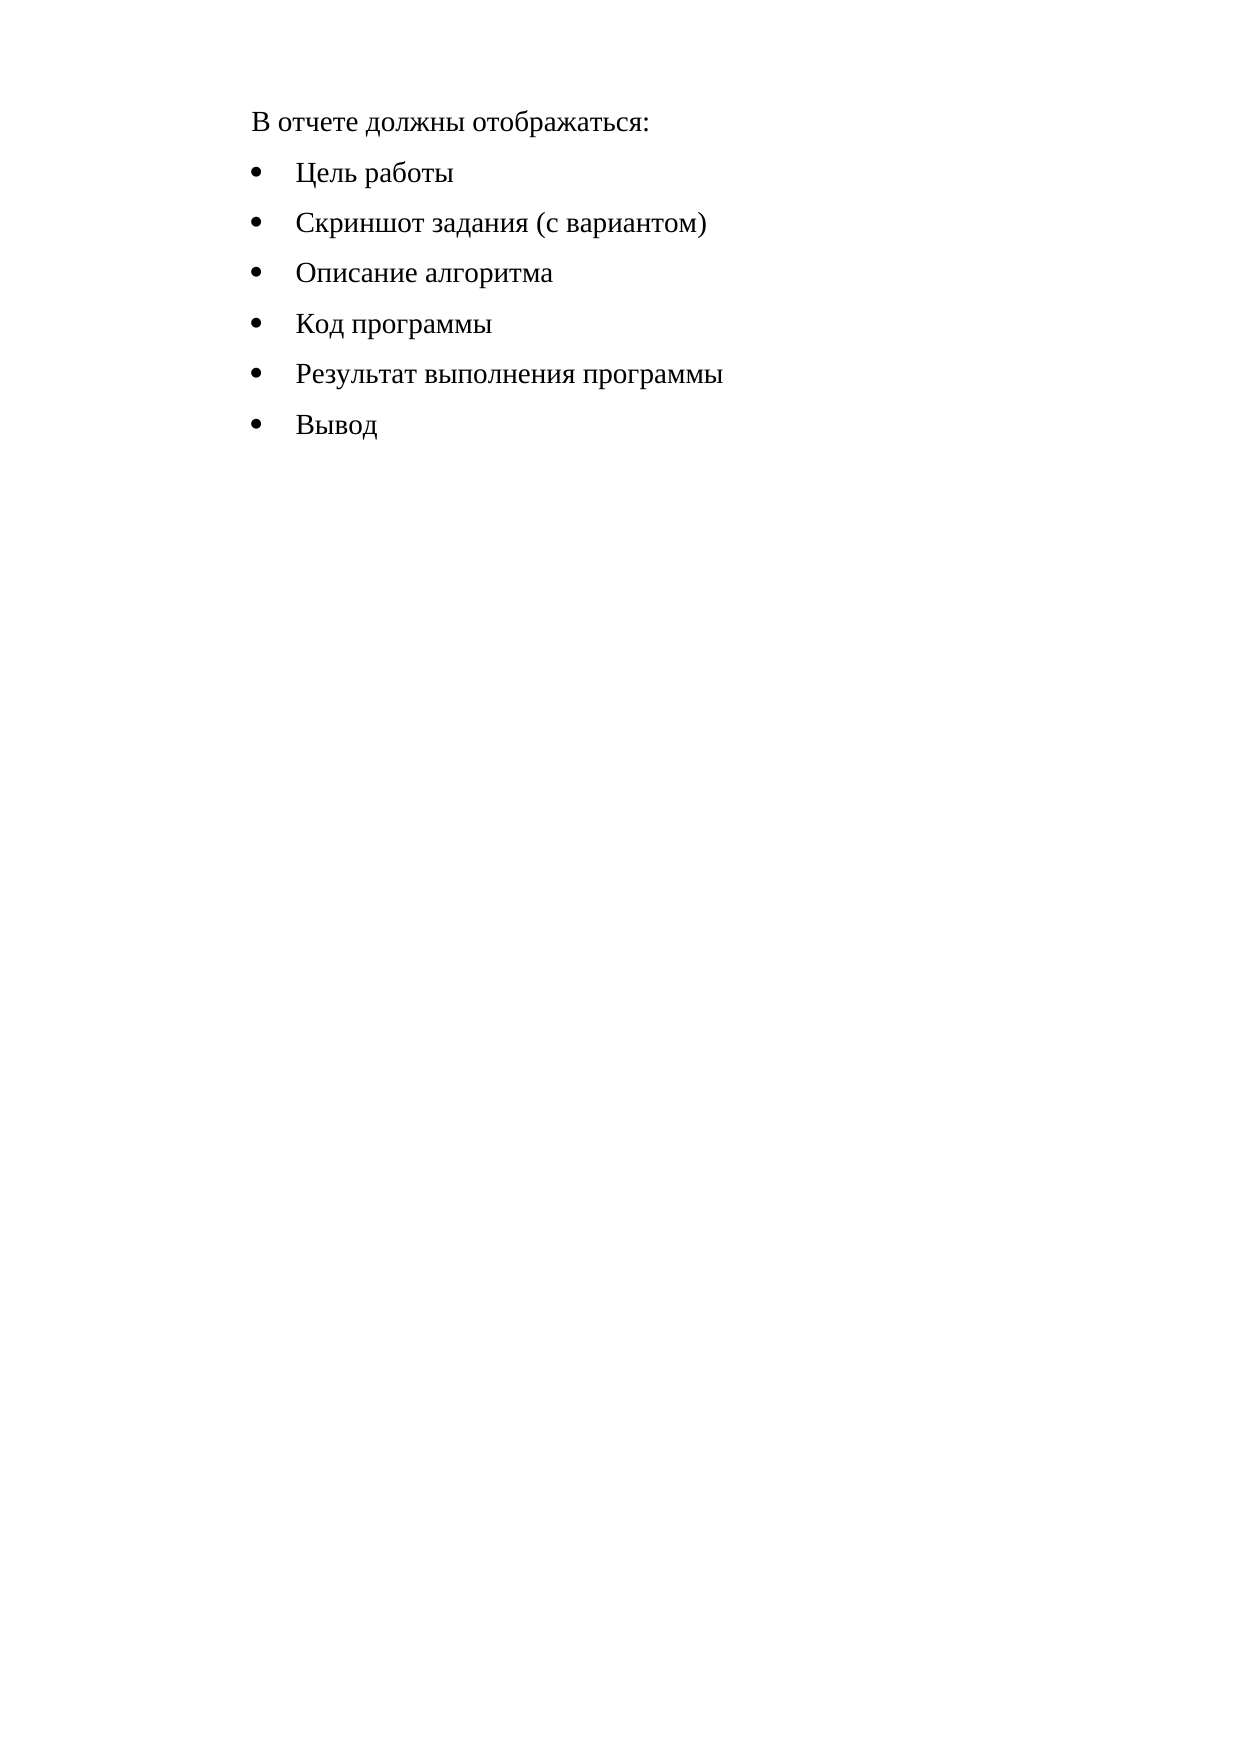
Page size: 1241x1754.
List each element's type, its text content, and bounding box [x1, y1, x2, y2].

list Описание алгоритма [177, 256, 1152, 289]
list Цель работы [177, 155, 1152, 188]
list Скриншот задания (с вариантом) [177, 205, 1152, 239]
list Вывод [177, 407, 1152, 440]
list Результат выполнения программы [177, 356, 1152, 390]
list Код программы [177, 306, 1152, 339]
list В отчете должны отображаться: [251, 104, 1152, 138]
